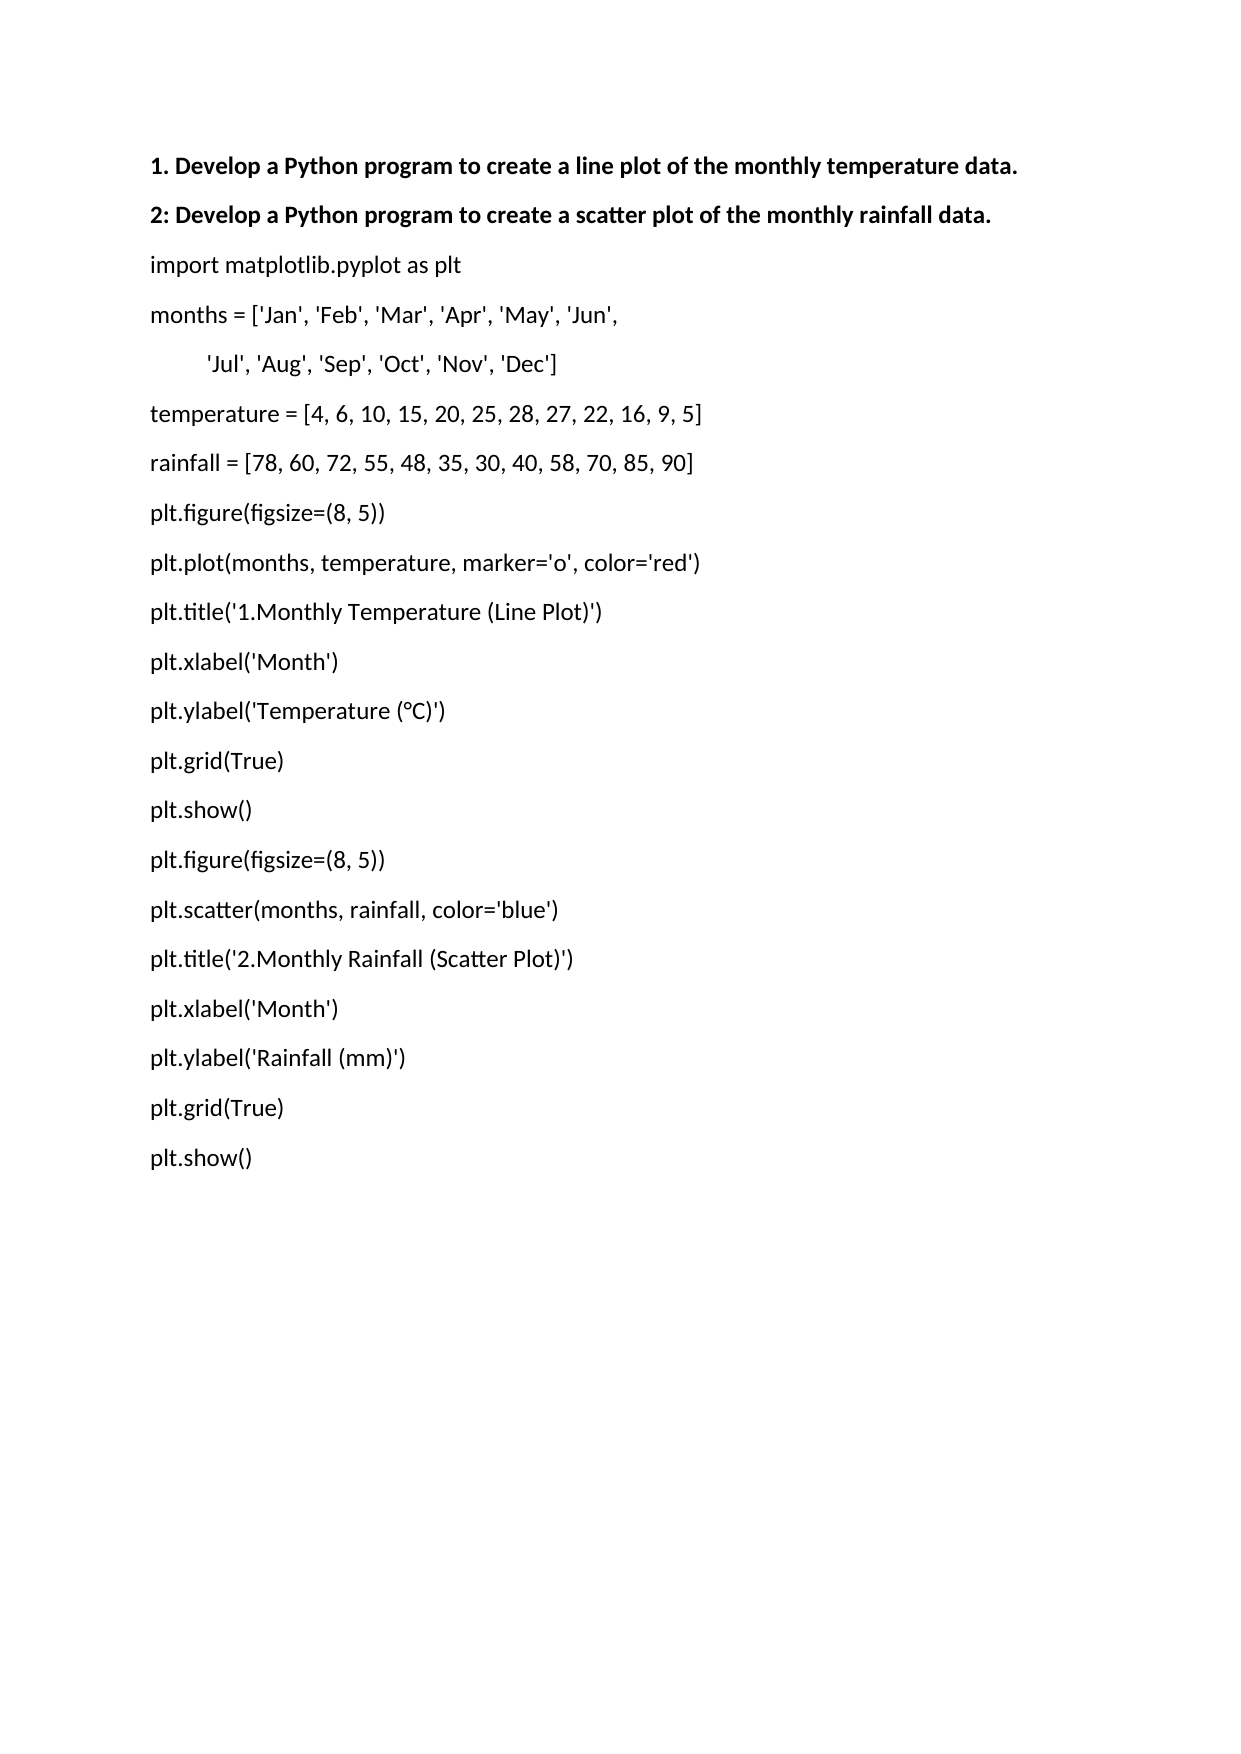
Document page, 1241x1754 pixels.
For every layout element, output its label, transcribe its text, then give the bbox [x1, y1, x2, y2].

text plt.figure(figsize=(8, 5)) [150, 497, 1090, 528]
text plt.title('2.Monthly Rainfall (Scatter Plot)') [150, 943, 1090, 974]
text plt.xlabel('Month') [150, 646, 1090, 676]
text plt.title('1.Monthly Temperature (Line Plot)') [150, 596, 1090, 627]
text plt.plot(months, temperature, marker='o', color='red') [150, 547, 1090, 577]
text plt.xlabel('Month') [150, 993, 1090, 1023]
text plt.ylabel('Rainfall (mm)') [150, 1042, 1090, 1073]
text plt.scatter(months, rainfall, color='blue') [150, 894, 1090, 924]
text 2: Develop a Python program to create a scatter plot of the monthly rainfall data. [150, 199, 1090, 230]
text 1. Develop a Python program to create a line plot of the monthly temperature data. [150, 150, 1090, 181]
text plt.figure(figsize=(8, 5)) [150, 844, 1090, 875]
text plt.show() [150, 1142, 1090, 1172]
text 'Jul', 'Aug', 'Sep', 'Oct', 'Nov', 'Dec'] [150, 348, 1090, 379]
text plt.grid(True) [150, 1092, 1090, 1123]
text plt.grid(True) [150, 745, 1090, 776]
text temperature = [4, 6, 10, 15, 20, 25, 28, 27, 22, 16, 9, 5] [150, 398, 1090, 428]
text plt.show() [150, 794, 1090, 825]
text import matplotlib.pyplot as plt [150, 249, 1090, 280]
text plt.ylabel('Temperature (°C)') [150, 695, 1090, 726]
text rainfall = [78, 60, 72, 55, 48, 35, 30, 40, 58, 70, 85, 90] [150, 447, 1090, 478]
text months = ['Jan', 'Feb', 'Mar', 'Apr', 'May', 'Jun', [150, 299, 1090, 329]
